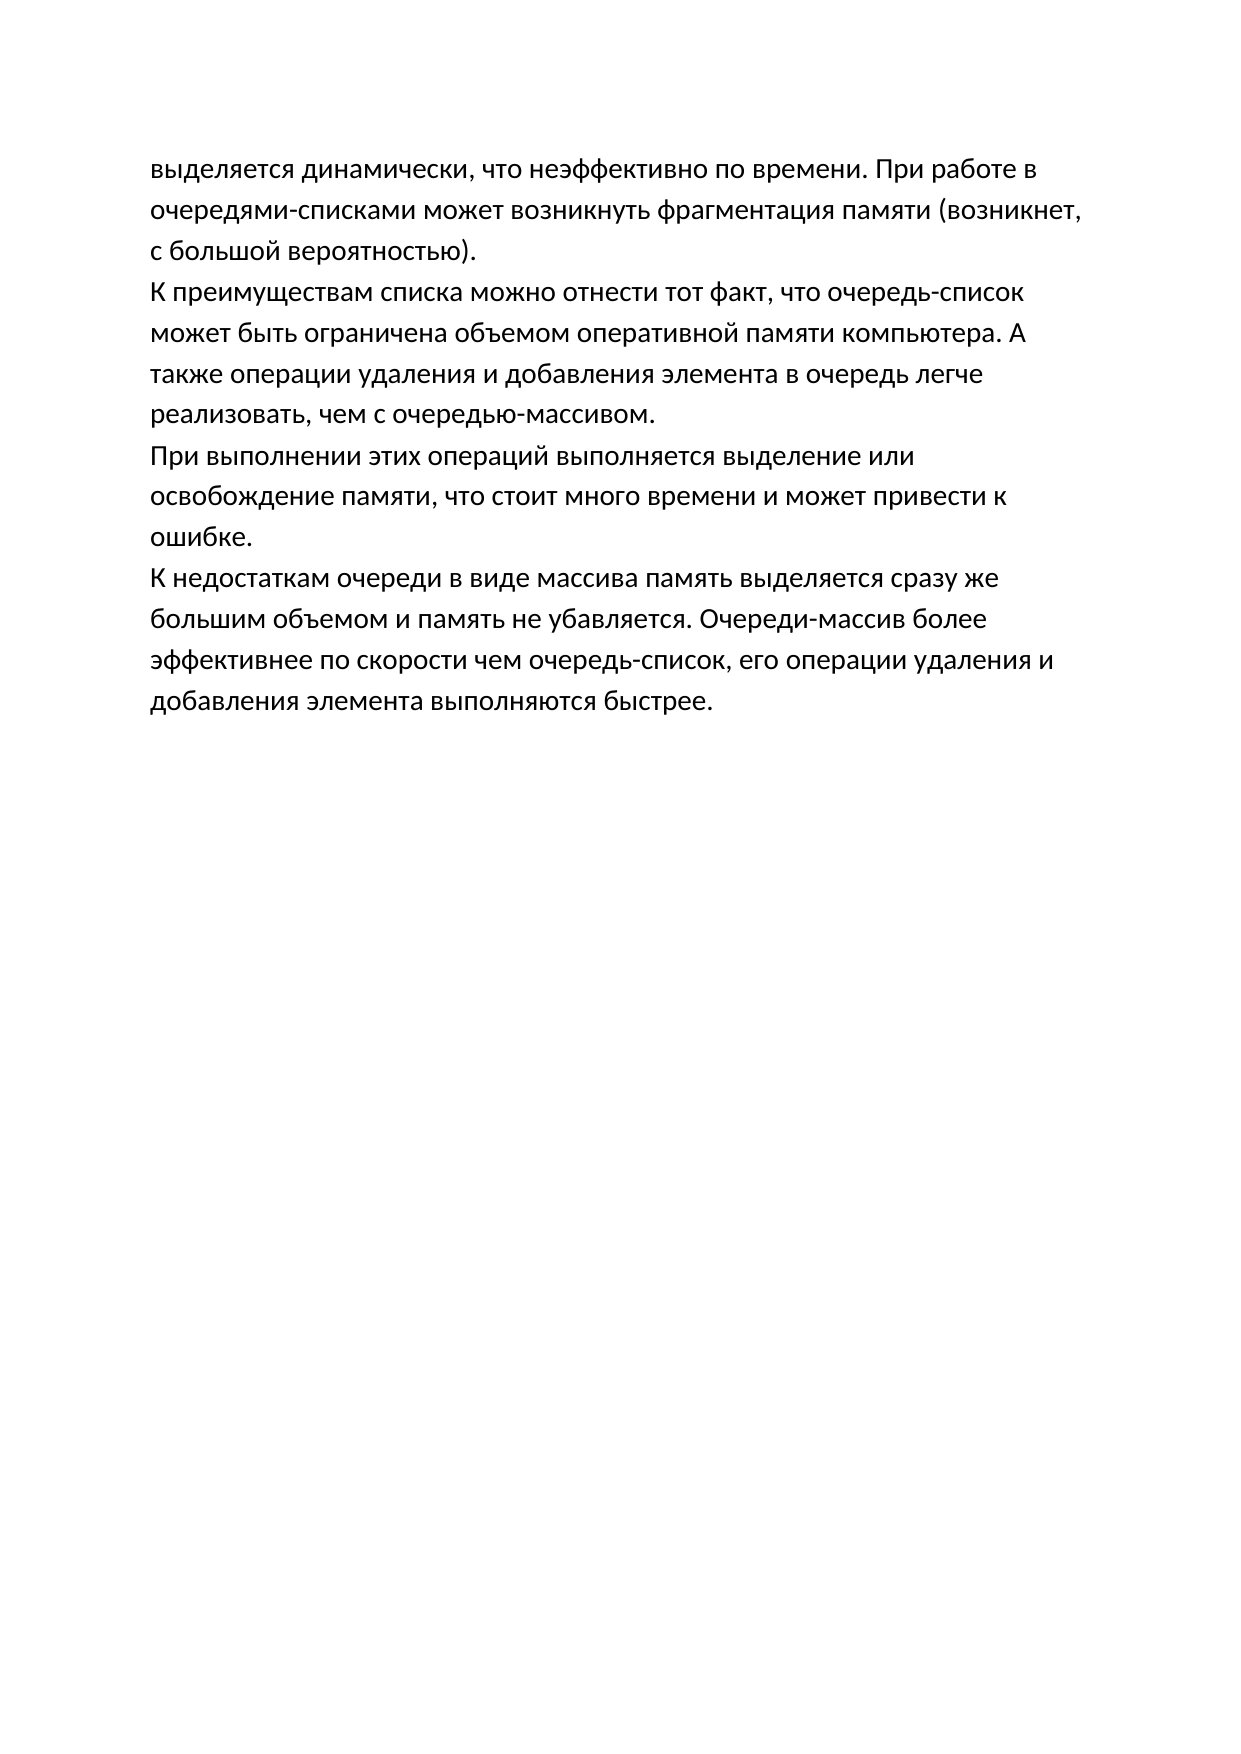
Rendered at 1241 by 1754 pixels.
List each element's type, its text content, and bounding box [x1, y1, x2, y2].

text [150, 150, 1090, 267]
text К преимуществам списка можно отнести тот факт, что очередь-список может быть ограничена объемом оперативной памяти компьютера. А также операции удаления и добавления элемента в очередь легче реализовать, чем с очередью-массивом. [150, 273, 1090, 431]
text При выполнении этих операций выполняется выделение или освобождение памяти, что стоит много времени и может привести к ошибке. [150, 437, 1090, 554]
text К недостаткам очереди в виде массива память выделяется сразу же большим объемом и память не убавляется. Очереди-массив более эффективнее по скорости чем очередь-список, его операции удаления и добавления элемента выполняются быстрее. [150, 559, 1090, 718]
